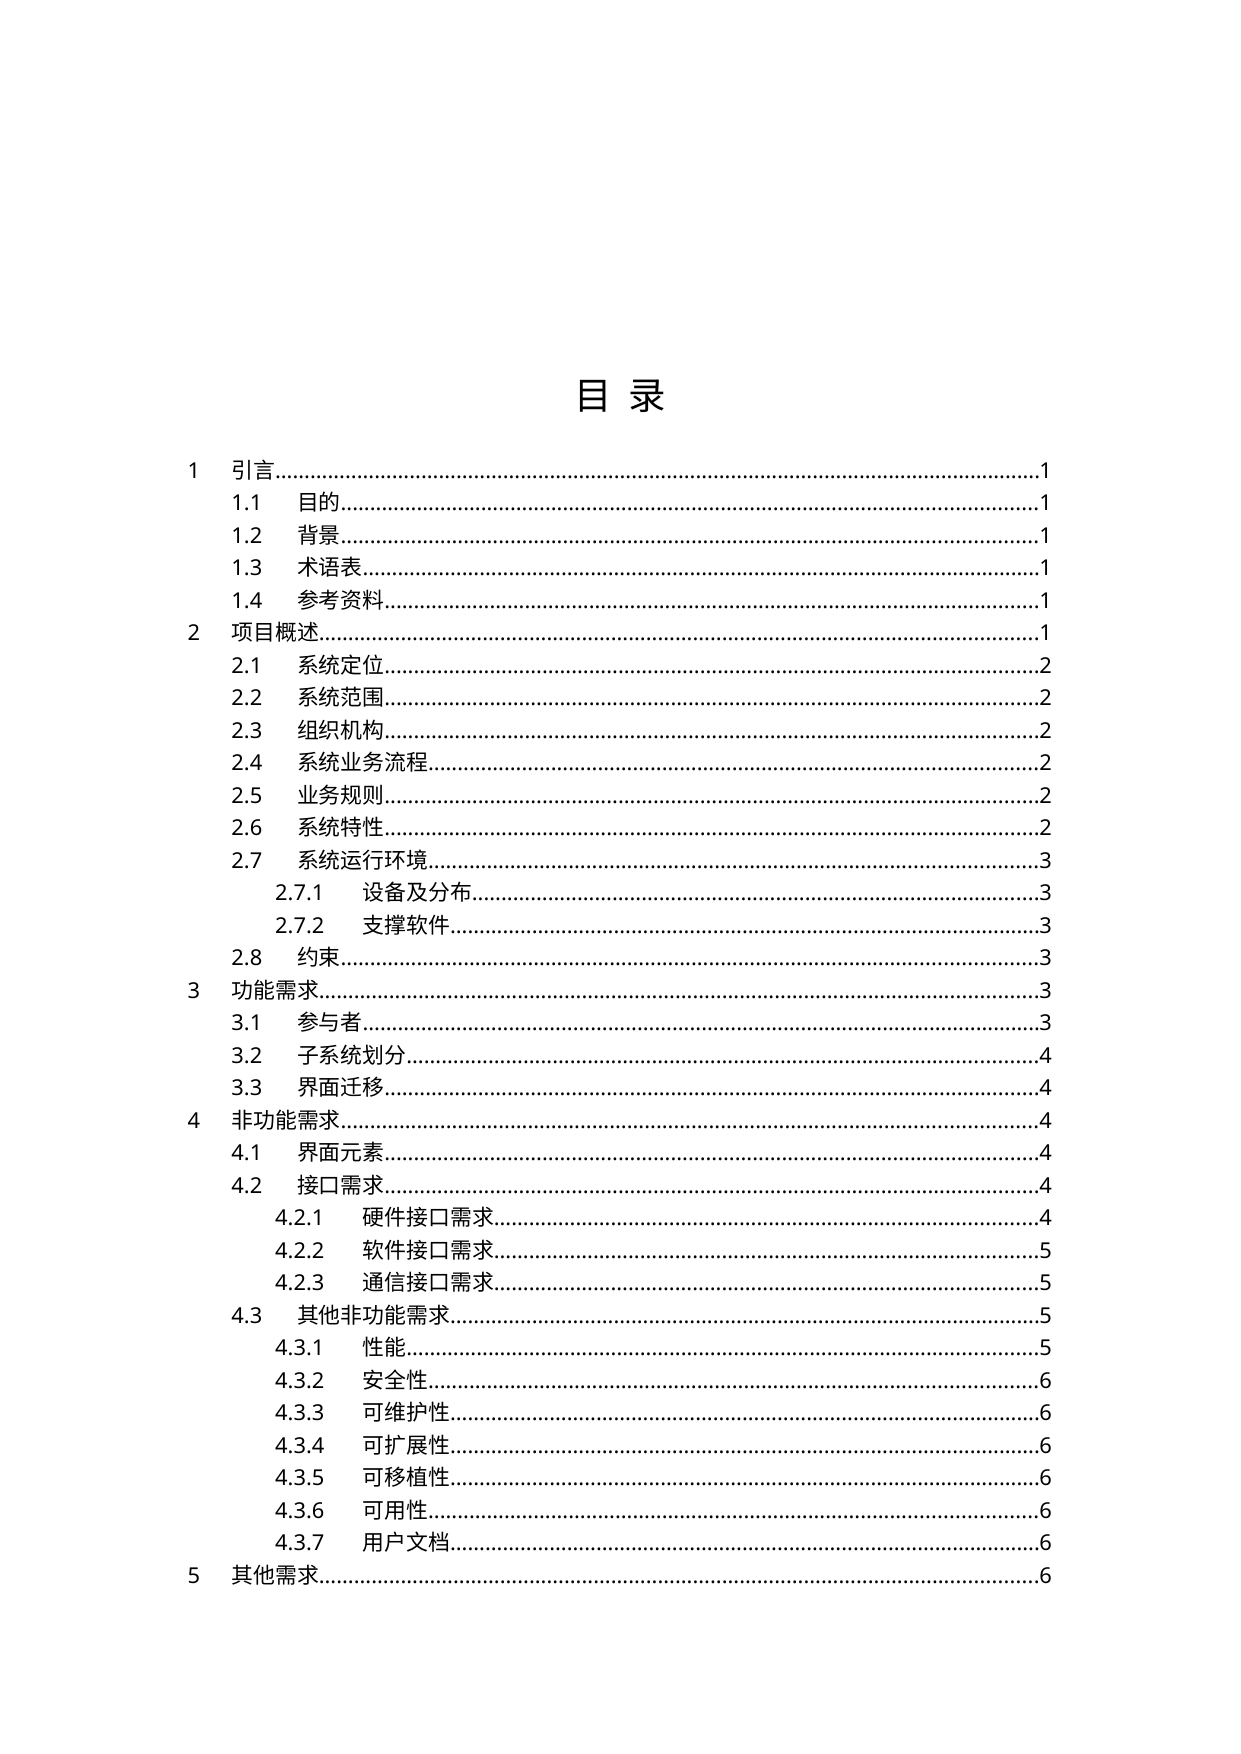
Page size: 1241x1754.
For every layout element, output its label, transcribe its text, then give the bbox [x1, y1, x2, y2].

text 4.3.4 可扩展性 6 [275, 1427, 1053, 1460]
text 1 引言 1 [187, 452, 1053, 485]
text 1.4 参考资料 1 [231, 582, 1053, 615]
text 4.3.7 用户文档 6 [275, 1525, 1053, 1557]
text 2.6 系统特性 2 [231, 810, 1053, 842]
text 4.2.3 通信接口需求 5 [275, 1265, 1053, 1297]
text 4.1 界面元素 4 [231, 1135, 1053, 1167]
text 3 功能需求 3 [187, 972, 1053, 1005]
text 2 项目概述 1 [187, 615, 1053, 647]
text 3.1 参与者 3 [231, 1005, 1053, 1037]
text 1.1 目的 1 [231, 485, 1053, 517]
text 4.3.5 可移植性 6 [275, 1460, 1053, 1492]
text 1.3 术语表 1 [231, 550, 1053, 582]
text 2.5 业务规则 2 [231, 777, 1053, 810]
text 2.7 系统运行环境 3 [231, 842, 1053, 875]
text 2.4 系统业务流程 2 [231, 745, 1053, 777]
text 1.2 背景 1 [231, 517, 1053, 550]
text 4.3.3 可维护性 6 [275, 1395, 1053, 1427]
text 3.3 界面迁移 4 [231, 1070, 1053, 1102]
text 4.2 接口需求 4 [231, 1167, 1053, 1200]
text 4.3.6 可用性 6 [275, 1492, 1053, 1525]
text 2.7.1 设备及分布 3 [275, 875, 1053, 907]
text 4.3.1 性能 5 [275, 1330, 1053, 1362]
text 4.2.2 软件接口需求 5 [275, 1232, 1053, 1265]
text 2.1 系统定位 2 [231, 647, 1053, 680]
text 4.3.2 安全性 6 [275, 1362, 1053, 1395]
text 目 录 [187, 360, 1053, 425]
text 2.2 系统范围 2 [231, 680, 1053, 712]
text 2.7.2 支撑软件 3 [275, 907, 1053, 940]
text 2.8 约束 3 [231, 940, 1053, 972]
text 4.2.1 硬件接口需求 4 [275, 1200, 1053, 1232]
text 4 非功能需求 4 [187, 1102, 1053, 1135]
text 3.2 子系统划分 4 [231, 1037, 1053, 1070]
text 5 其他需求 6 [187, 1557, 1053, 1590]
text 4.3 其他非功能需求 5 [231, 1297, 1053, 1330]
text 2.3 组织机构 2 [231, 712, 1053, 745]
